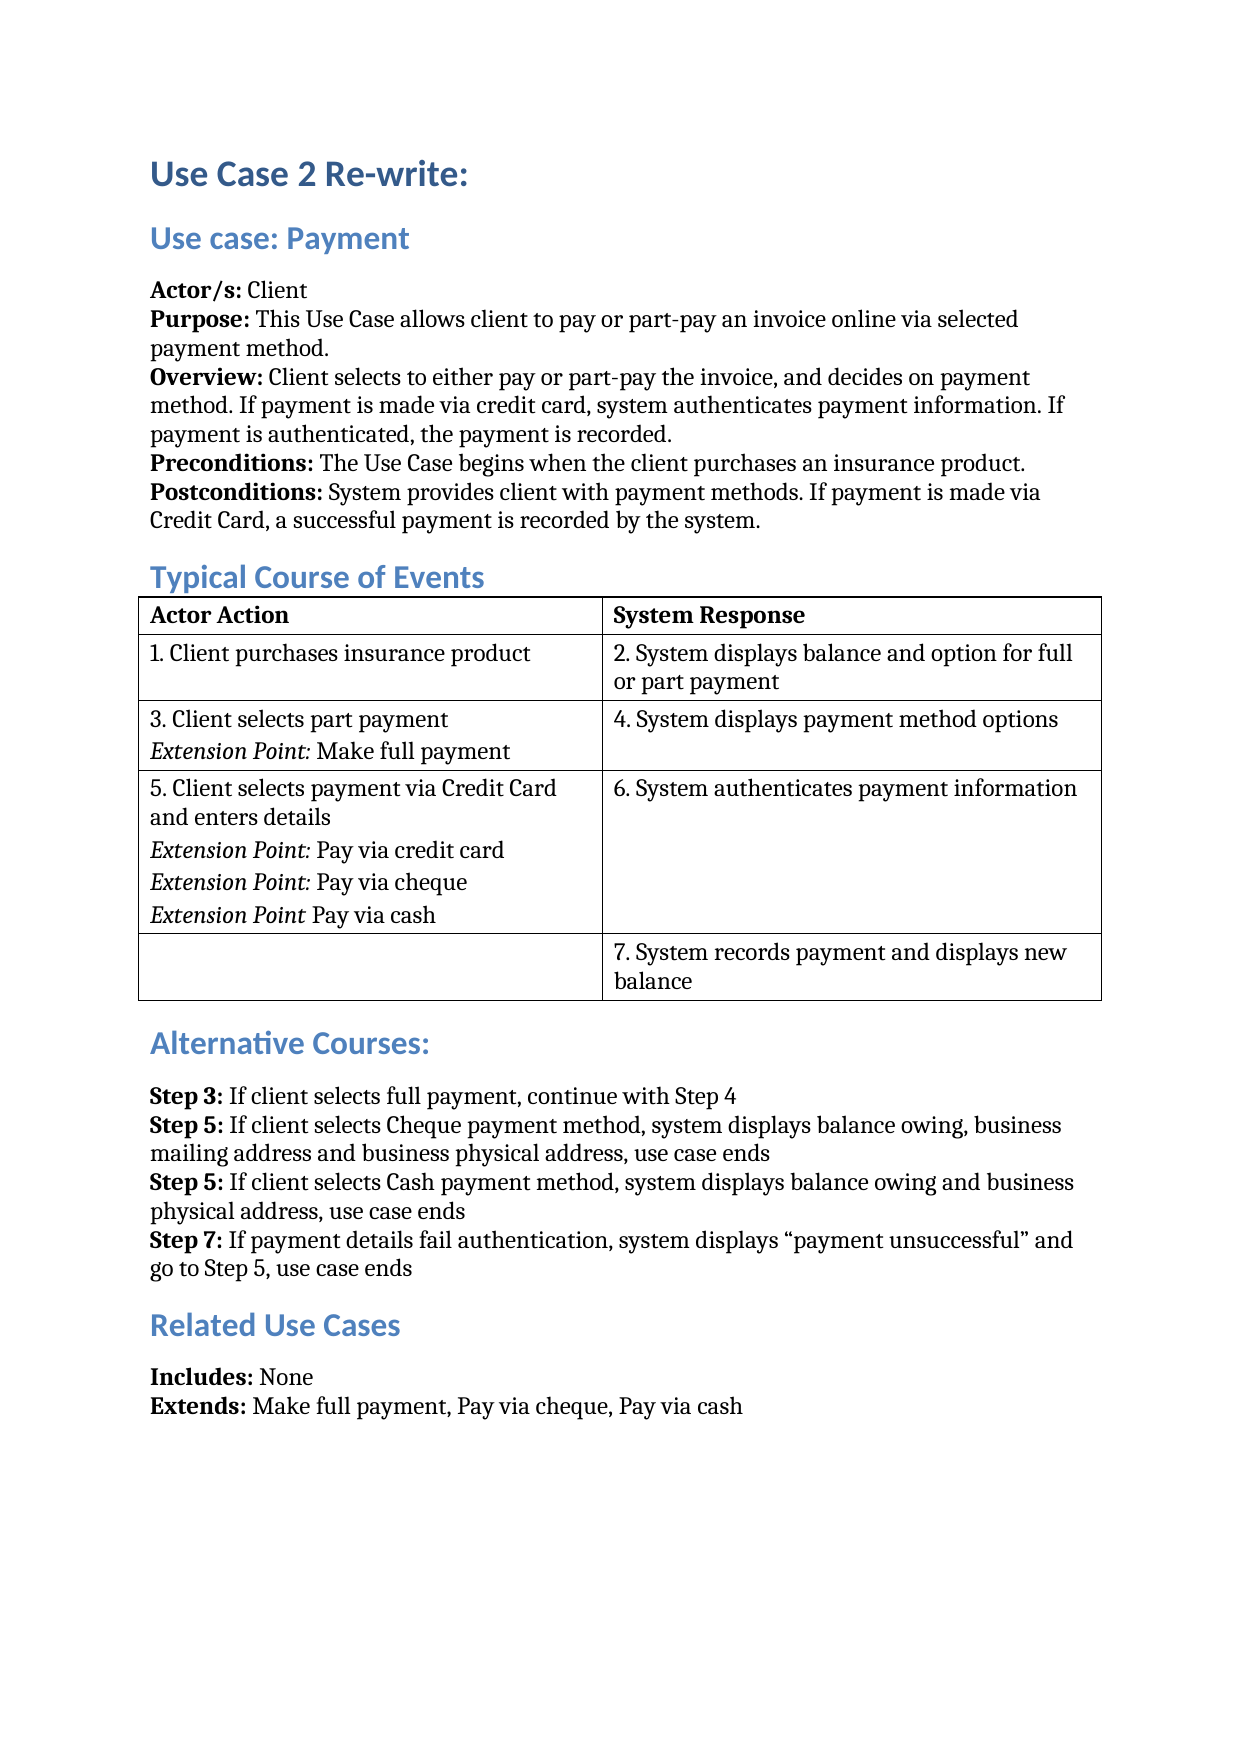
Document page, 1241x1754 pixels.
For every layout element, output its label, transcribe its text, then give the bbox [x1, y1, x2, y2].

text Includes: None Extends: Make full payment, Pay via cheque, Pay via cash [150, 1363, 1090, 1421]
subtitle Use Case 2 Re-write: [150, 150, 1090, 196]
table_cell 2. System displays balance and option for full or part payment [603, 635, 1101, 700]
table_cell 1. Client purchases insurance product [139, 635, 602, 700]
table_header Actor Action [139, 598, 602, 634]
text Actor/s: Client Purpose: This Use Case allows client to pay or part-pay an invoice online via selected payment method. Overview: Client selects to either pay or part-pay the invoice, and decides on payment method. If payment is made via credit card, system authenticates payment information. If payment is authenticated, the payment is recorded. Preconditions: The Use Case begins when the client purchases an insurance product. Postconditions: System provides client with payment methods. If payment is made via Credit Card, a successful payment is recorded by the system. [150, 276, 1090, 535]
table_cell 5. Client selects payment via Credit Card and enters details Extension Point: Pay via credit card Extension Point: Pay via cheque Extension Point Pay via cash [139, 771, 602, 933]
table_cell 6. System authenticates payment information [603, 771, 1101, 933]
text Step 3: If client selects full payment, continue with Step 4 Step 5: If client selects Cheque payment method, system displays balance owing, business mailing address and business physical address, use case ends Step 5: If client selects Cash payment method, system displays balance owing and business physical address, use case ends Step 7: If payment details fail authentication, system displays “payment unsuccessful” and go to Step 5, use case ends [150, 1082, 1090, 1283]
table_cell 3. Client selects part payment Extension Point: Make full payment [139, 701, 602, 769]
subtitle Related Use Cases [150, 1304, 1090, 1344]
table_header System Response [603, 598, 1101, 634]
table_cell 4. System displays payment method options [603, 701, 1101, 769]
subtitle Typical Course of Events [150, 556, 1090, 596]
table_cell [139, 934, 602, 1000]
table_cell 7. System records payment and displays new balance [603, 934, 1101, 1000]
subtitle Use case: Payment [150, 217, 1090, 257]
subtitle Alternative Courses: [150, 1022, 1090, 1063]
